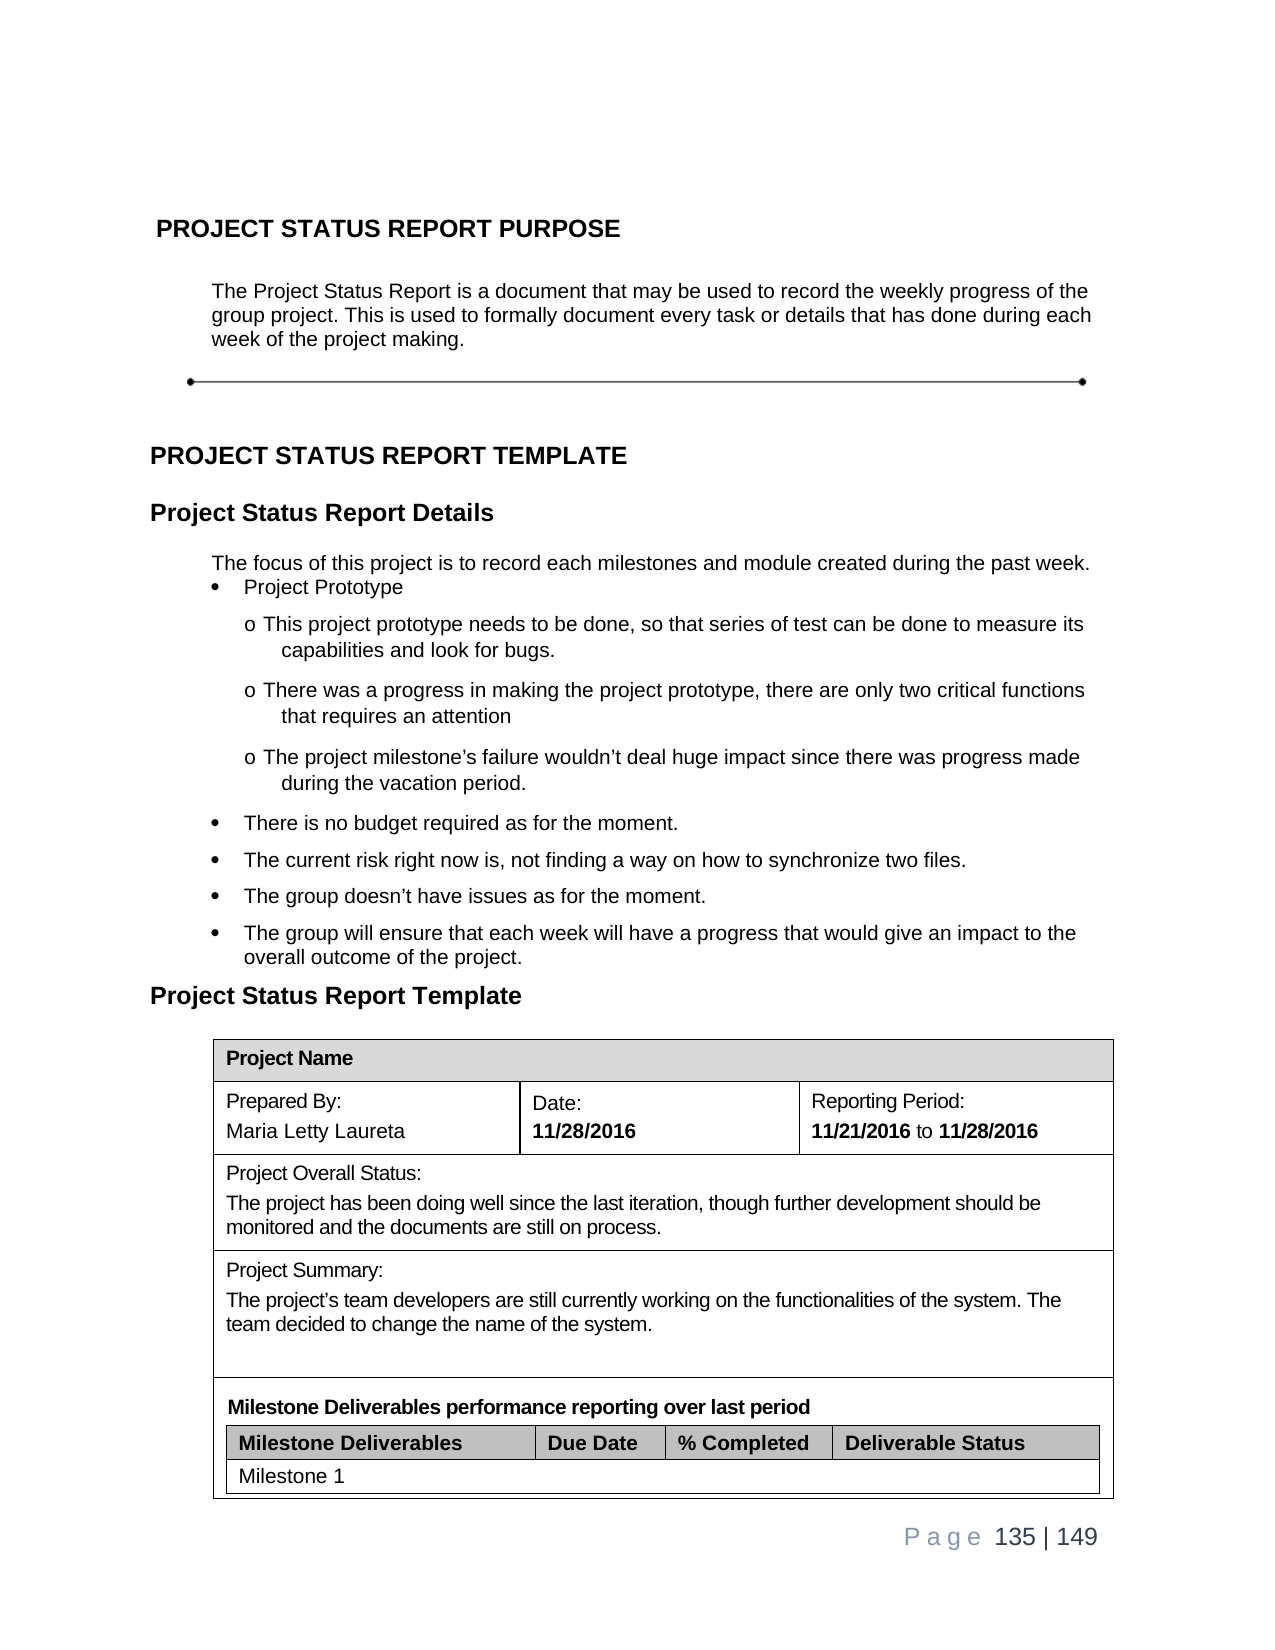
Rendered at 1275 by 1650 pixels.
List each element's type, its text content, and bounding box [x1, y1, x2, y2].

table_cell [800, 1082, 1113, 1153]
text Project Status Report Template [150, 981, 1125, 1010]
text The focus of this project is to record each milestones and module created during the past week. [211, 551, 1125, 575]
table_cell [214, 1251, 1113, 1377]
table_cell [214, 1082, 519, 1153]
list The project milestone’s failure wouldn’t deal huge impact since there was progress made during the vacation period. [244, 744, 1125, 794]
list There was a progress in making the project prototype, there are only two critical functions that requires an attention [244, 678, 1125, 728]
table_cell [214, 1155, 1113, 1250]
text There is no budget required as for the moment. [211, 811, 1125, 835]
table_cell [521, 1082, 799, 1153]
text PROJECT STATUS REPORT PURPOSE [150, 214, 1125, 242]
picture [187, 375, 1088, 391]
text The Project Status Report is a document that may be used to record the weekly progress of the group project. This is used to formally document every task or details that has done during each week of the project making. [211, 279, 1125, 351]
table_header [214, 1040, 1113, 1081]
text Project Status Report Details [150, 498, 1125, 551]
text The group will ensure that each week will have a progress that would give an impact to the overall outcome of the project. [211, 921, 1125, 969]
text The current risk right now is, not finding a way on how to synchronize two files. [211, 847, 1125, 872]
list This project prototype needs to be done, so that series of test can be done to measure its capabilities and look for bugs. [244, 612, 1125, 661]
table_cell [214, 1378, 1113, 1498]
text The group doesn’t have issues as for the moment. [211, 884, 1125, 908]
text Project Prototype [211, 575, 1125, 599]
text PROJECT STATUS REPORT TEMPLATE [150, 441, 1125, 469]
